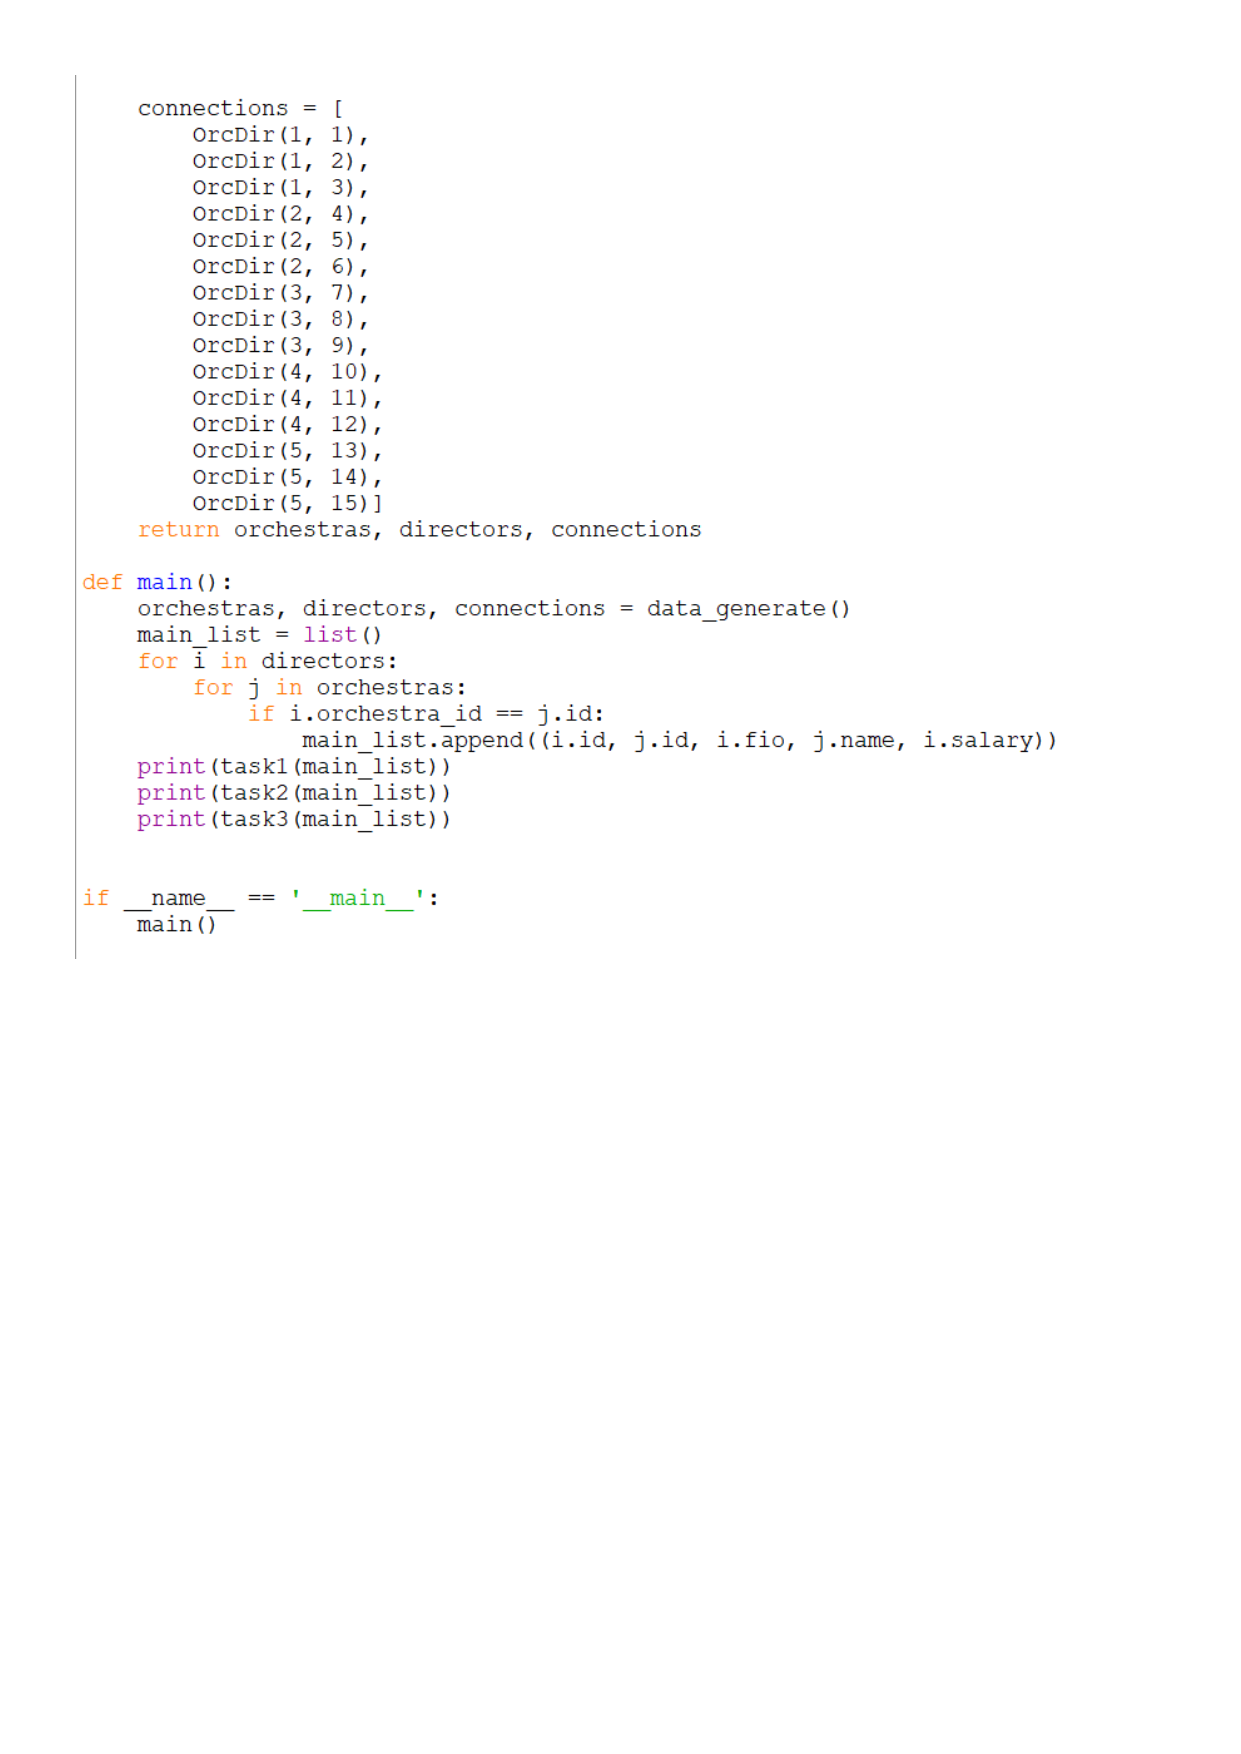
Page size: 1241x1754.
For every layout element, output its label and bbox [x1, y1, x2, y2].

picture [75, 75, 1166, 959]
